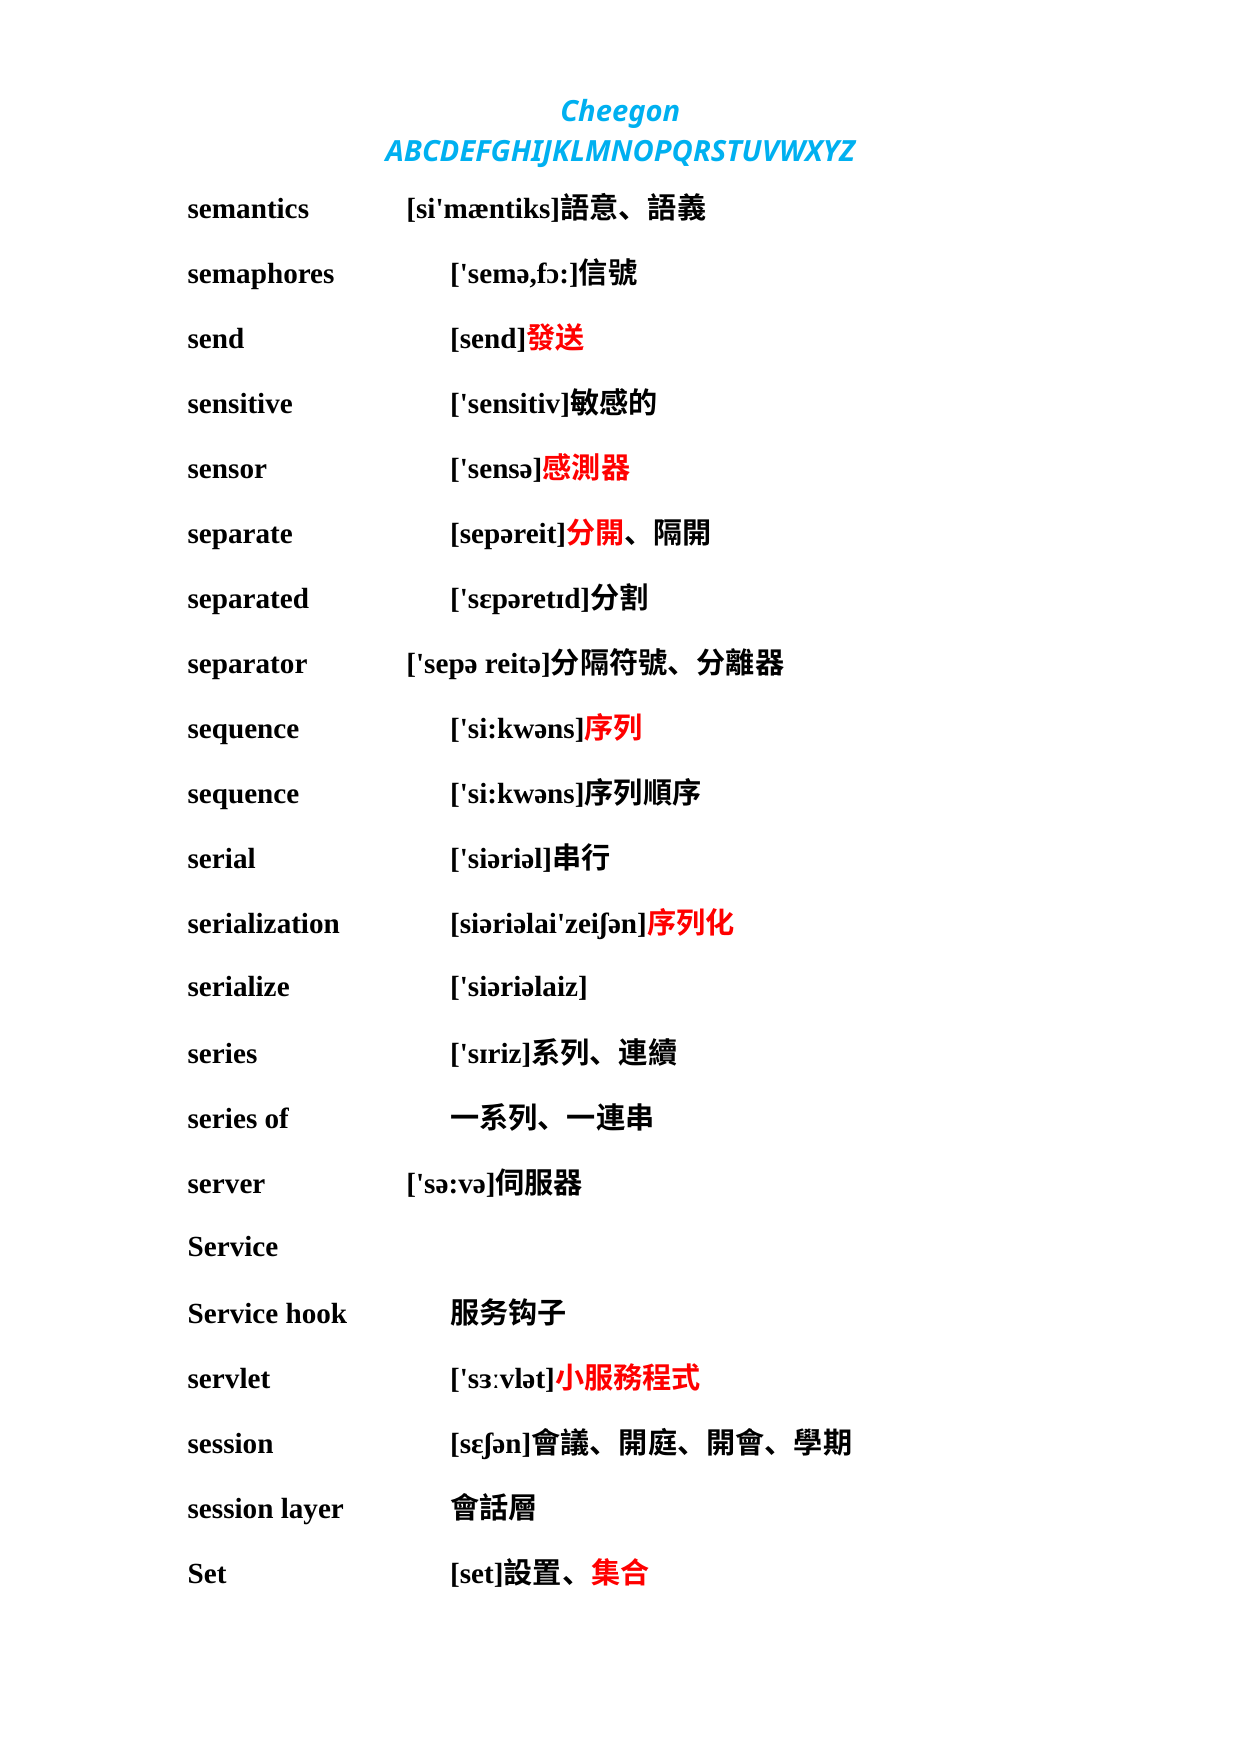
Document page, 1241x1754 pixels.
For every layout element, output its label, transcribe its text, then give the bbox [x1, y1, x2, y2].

text series of 一系列、一連串 [187, 1083, 1053, 1148]
text session layer 會話層 [187, 1473, 1053, 1538]
text semaphores ['semə,fɔ:]信號 [187, 238, 1053, 303]
text session [sɛʃən]會議、開庭、開會、學期 [187, 1408, 1053, 1473]
text separate [sepəreit]分開、隔開 [187, 498, 1053, 563]
text Set [set]設置、集合 [187, 1538, 1053, 1603]
text sequence ['si:kwəns]序列順序 [187, 758, 1053, 823]
text separated ['sɛpəretɪd]分割 [187, 563, 1053, 628]
text Service [187, 1213, 1053, 1278]
text sensitive ['sensitiv]敏感的 [187, 368, 1053, 433]
text serial ['siəriəl]串行 [187, 823, 1053, 888]
text Service hook 服务钩子 [187, 1278, 1053, 1343]
text semantics [si'mæntiks]語意、語義 [187, 173, 1053, 238]
text serialize ['siəriəlaiz] [187, 953, 1053, 1018]
text send [send]發送 [187, 303, 1053, 368]
text sequence ['si:kwəns]序列 [187, 693, 1053, 758]
text server ['sə:və]伺服器 [187, 1148, 1053, 1213]
text serialization [siəriəlai'zeiʃən]序列化 [187, 888, 1053, 953]
text sensor ['sensə]感測器 [187, 433, 1053, 498]
text series ['sɪriz]系列、連續 [187, 1018, 1053, 1083]
text servlet ['sɜːvlət]小服務程式 [187, 1343, 1053, 1408]
text separator ['sepə reitə]分隔符號、分離器 [187, 628, 1053, 693]
